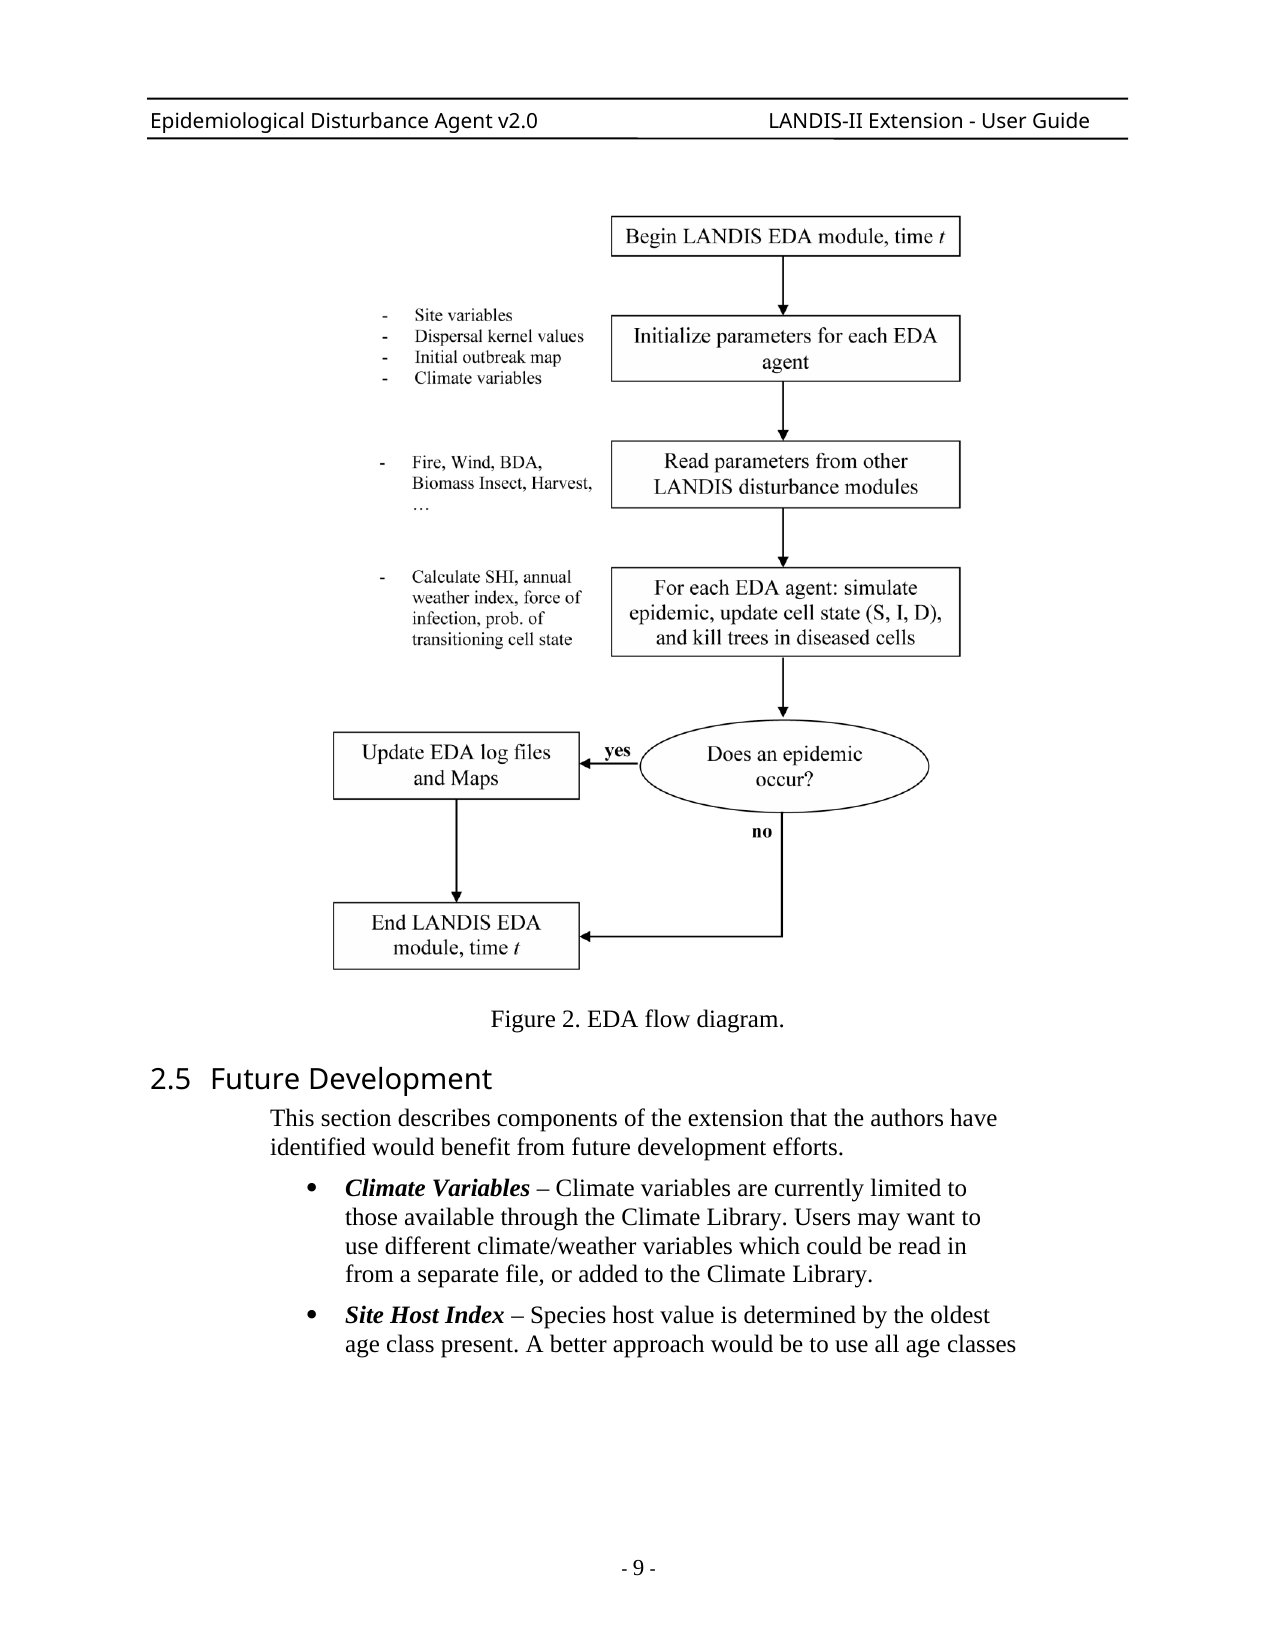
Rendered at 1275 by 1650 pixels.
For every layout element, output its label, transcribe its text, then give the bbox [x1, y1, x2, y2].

text Figure 2. EDA flow diagram. [279, 1004, 996, 1032]
subtitle Future Development [150, 1058, 1142, 1098]
list Climate Variables – Climate variables are currently limited to those available through the Climate Library. Users may want to use different climate/weather variables which could be read in from a separate file, or added to the Climate Library. [307, 1173, 987, 1288]
text This section describes components of the extension that the authors have identified would benefit from future development efforts. [270, 1103, 1000, 1161]
list Site Host Index – Species host value is determined by the oldest age class present. A better approach would be to use all age classes [307, 1301, 1016, 1358]
picture [306, 167, 968, 976]
